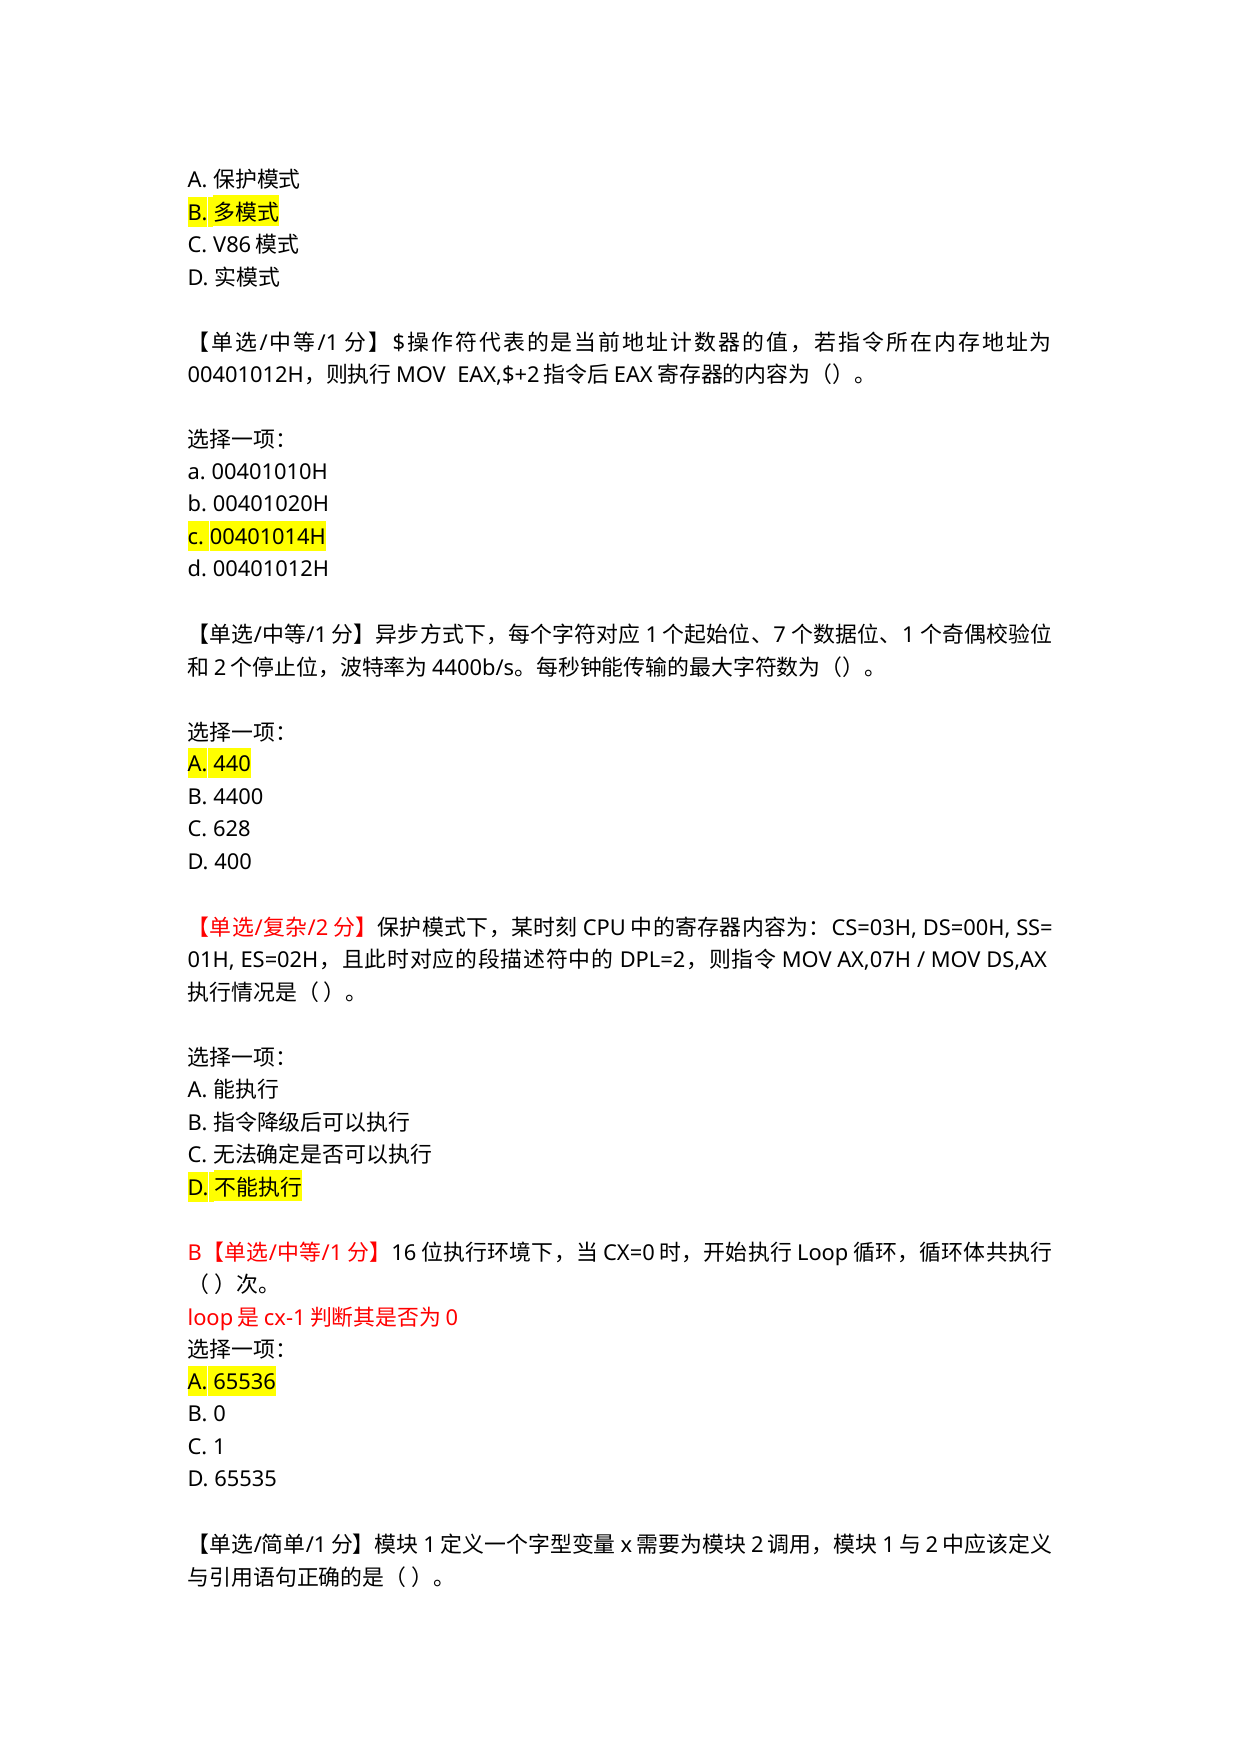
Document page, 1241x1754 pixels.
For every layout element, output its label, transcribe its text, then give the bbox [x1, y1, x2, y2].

text 【单选/复杂/2分】保护模式下，某时刻CPU中的寄存器内容为：CS=03H, DS=00H, SS=01H, ES=02H，且此时对应的段描述符中的DPL=2，则指令MOV AX,07H / MOV DS,AX 执行情况是（ ）。 选择一项： A. 能执行 B. 指令降级后可以执行 C. 无法确定是否可以执行 D. 不能执行 [187, 909, 1053, 1202]
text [187, 1527, 1053, 1592]
text B【单选/中等/1分】16位执行环境下，当CX=0时，开始执行Loop循环，循环体共执行（ ）次。 loop是cx-1判断其是否为0 选择一项： A. 65536 B. 0 C. 1 D. 65535 [187, 1234, 1053, 1494]
text 【单选/中等/1分】$操作符代表的是当前地址计数器的值，若指令所在内存地址为00401012H，则执行MOV EAX,$+2指令后EAX寄存器的内容为（）。 选择一项： a. 00401010H b. 00401020H c. 00401014H d. 00401012H [187, 324, 1053, 584]
text 【单选/中等/1分】异步方式下，每个字符对应1个起始位、7 个数据位、1 个奇偶校验位和2个停止位，波特率为4400b/s。每秒钟能传输的最大字符数为（）。 选择一项： A. 440 B. 4400 C. 628 D. 400 [187, 617, 1053, 877]
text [187, 162, 1053, 292]
